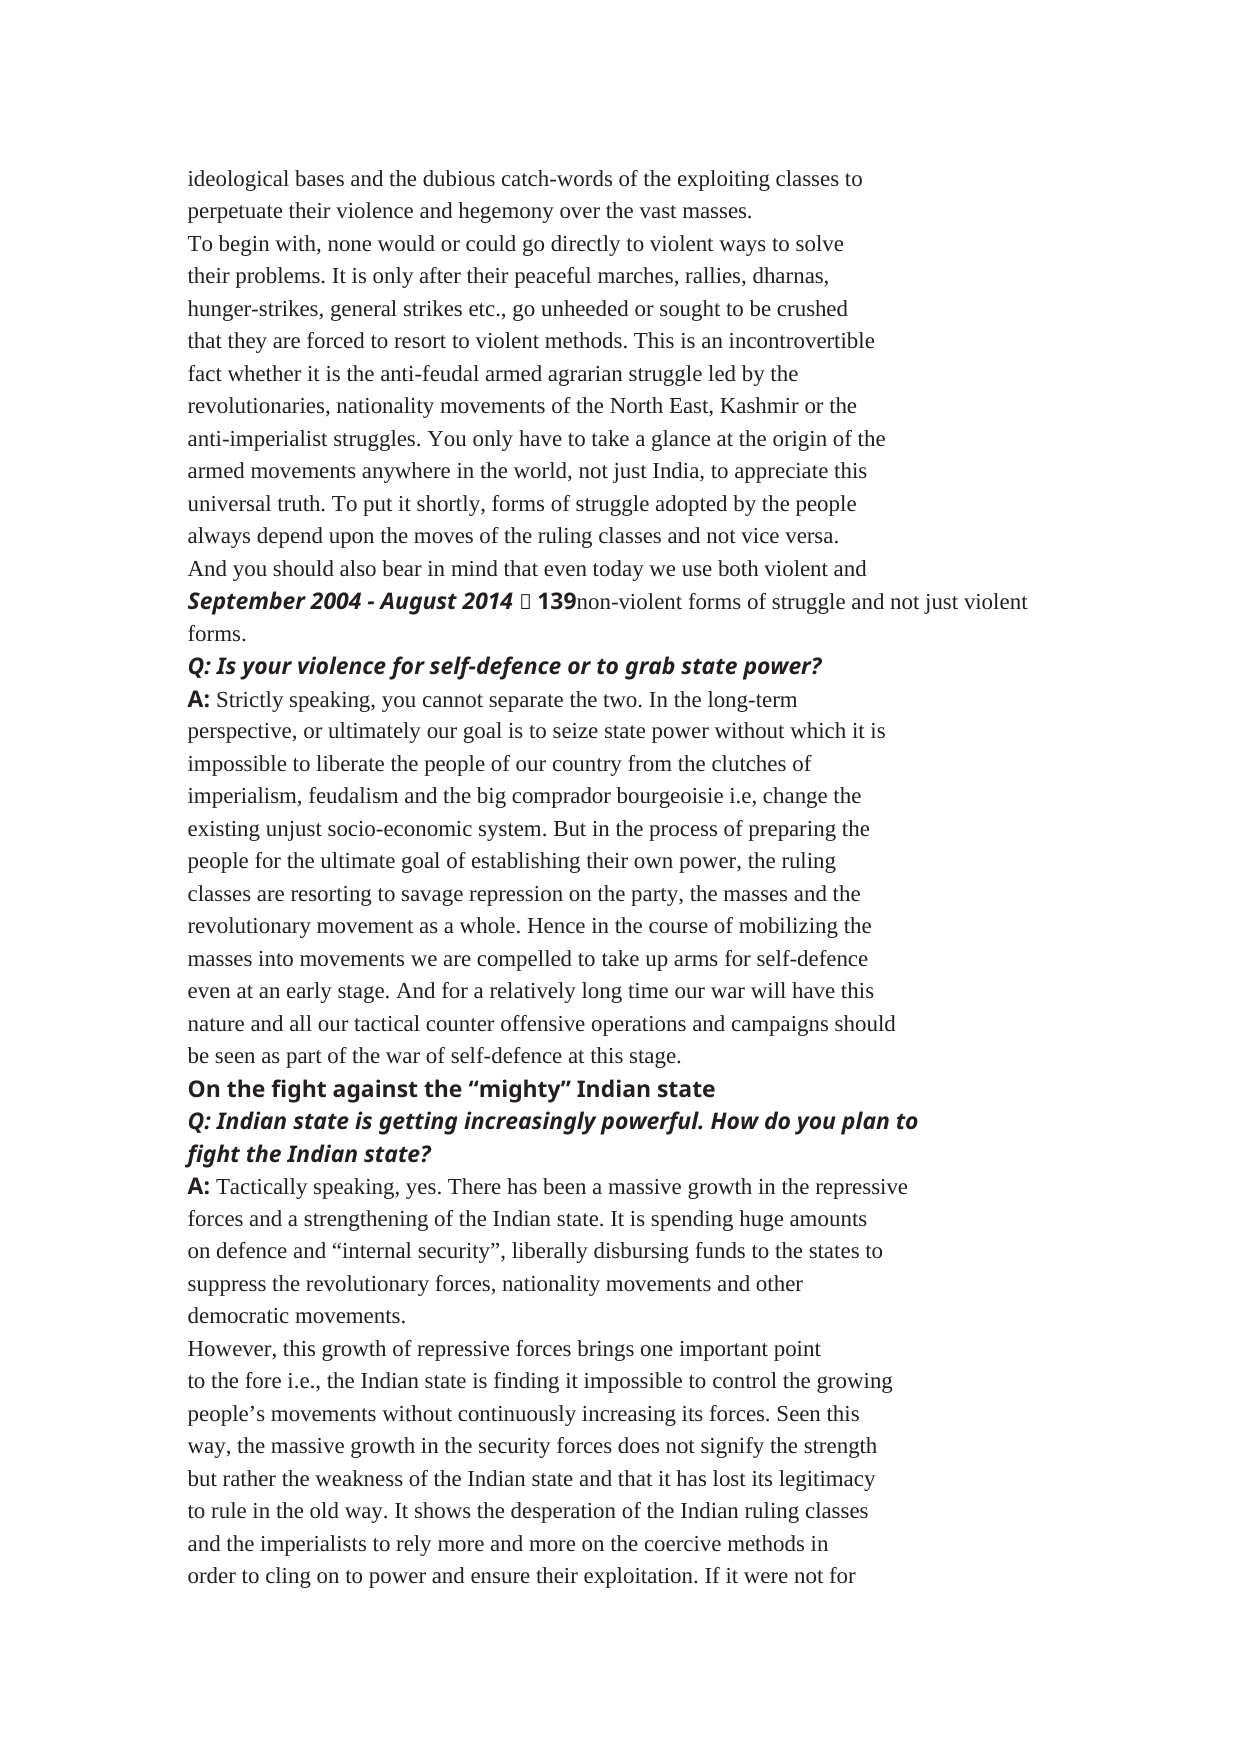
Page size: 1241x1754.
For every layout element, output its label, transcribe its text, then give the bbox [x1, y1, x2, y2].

text masses into movements we are compelled to take up arms for self-defence [187, 942, 1053, 974]
text However, this growth of repressive forces brings one important point [187, 1332, 1053, 1364]
text way, the massive growth in the security forces does not signify the strength [187, 1429, 1053, 1462]
text their problems. It is only after their peaceful marches, rallies, dharnas, [187, 259, 1053, 292]
text and the imperialists to rely more and more on the coercive methods in [187, 1527, 1053, 1559]
text perspective, or ultimately our goal is to seize state power without which it is [187, 714, 1053, 747]
text forces and a strengthening of the Indian state. It is spending huge amounts [187, 1202, 1053, 1234]
text but rather the weakness of the Indian state and that it has lost its legitimacy [187, 1462, 1053, 1494]
text be seen as part of the war of self-defence at this stage. [187, 1039, 1053, 1072]
text impossible to liberate the people of our country from the clutches of [187, 747, 1053, 779]
text always depend upon the moves of the ruling classes and not vice versa. [187, 519, 1053, 552]
text And you should also bear in mind that even today we use both violent and [187, 552, 1053, 584]
text classes are resorting to savage repression on the party, the masses and the [187, 877, 1053, 909]
text democratic movements. [187, 1299, 1053, 1332]
text even at an early stage. And for a relatively long time our war will have this [187, 974, 1053, 1007]
text Q: Indian state is getting increasingly powerful. How do you plan to [187, 1104, 1053, 1137]
text anti-imperialist struggles. You only have to take a glance at the origin of the [187, 422, 1053, 454]
text to rule in the old way. It shows the desperation of the Indian ruling classes [187, 1494, 1053, 1527]
text hunger-strikes, general strikes etc., go unheeded or sought to be crushed [187, 292, 1053, 324]
text to the fore i.e., the Indian state is finding it impossible to control the growing [187, 1364, 1053, 1397]
text on defence and “internal security”, liberally disbursing funds to the states to [187, 1234, 1053, 1267]
text A: Tactically speaking, yes. There has been a massive growth in the repressive [187, 1169, 1053, 1202]
text order to cling on to power and ensure their exploitation. If it were not for [187, 1559, 1053, 1592]
text people’s movements without continuously increasing its forces. Seen this [187, 1397, 1053, 1429]
text that they are forced to resort to violent methods. This is an incontrovertible [187, 324, 1053, 357]
text imperialism, feudalism and the big comprador bourgeoisie i.e, change the [187, 779, 1053, 812]
text On the fight against the “mighty” Indian state [187, 1072, 1053, 1104]
text September 2004 - August 2014  139non-violent forms of struggle and not just violent forms. [187, 584, 1053, 649]
text suppress the revolutionary forces, nationality movements and other [187, 1267, 1053, 1299]
text nature and all our tactical counter offensive operations and campaigns should [187, 1007, 1053, 1039]
text perpetuate their violence and hegemony over the vast masses. [187, 194, 1053, 227]
text fight the Indian state? [187, 1137, 1053, 1169]
text ideological bases and the dubious catch-words of the exploiting classes to [187, 162, 1053, 194]
text existing unjust socio-economic system. But in the process of preparing the [187, 812, 1053, 844]
text revolutionaries, nationality movements of the North East, Kashmir or the [187, 389, 1053, 422]
text To begin with, none would or could go directly to violent ways to solve [187, 227, 1053, 259]
text armed movements anywhere in the world, not just India, to appreciate this [187, 454, 1053, 487]
text revolutionary movement as a whole. Hence in the course of mobilizing the [187, 909, 1053, 942]
text A: Strictly speaking, you cannot separate the two. In the long-term [187, 682, 1053, 714]
text Q: Is your violence for self-defence or to grab state power? [187, 649, 1053, 682]
text universal truth. To put it shortly, forms of struggle adopted by the people [187, 487, 1053, 519]
text people for the ultimate goal of establishing their own power, the ruling [187, 844, 1053, 877]
text fact whether it is the anti-feudal armed agrarian struggle led by the [187, 357, 1053, 389]
